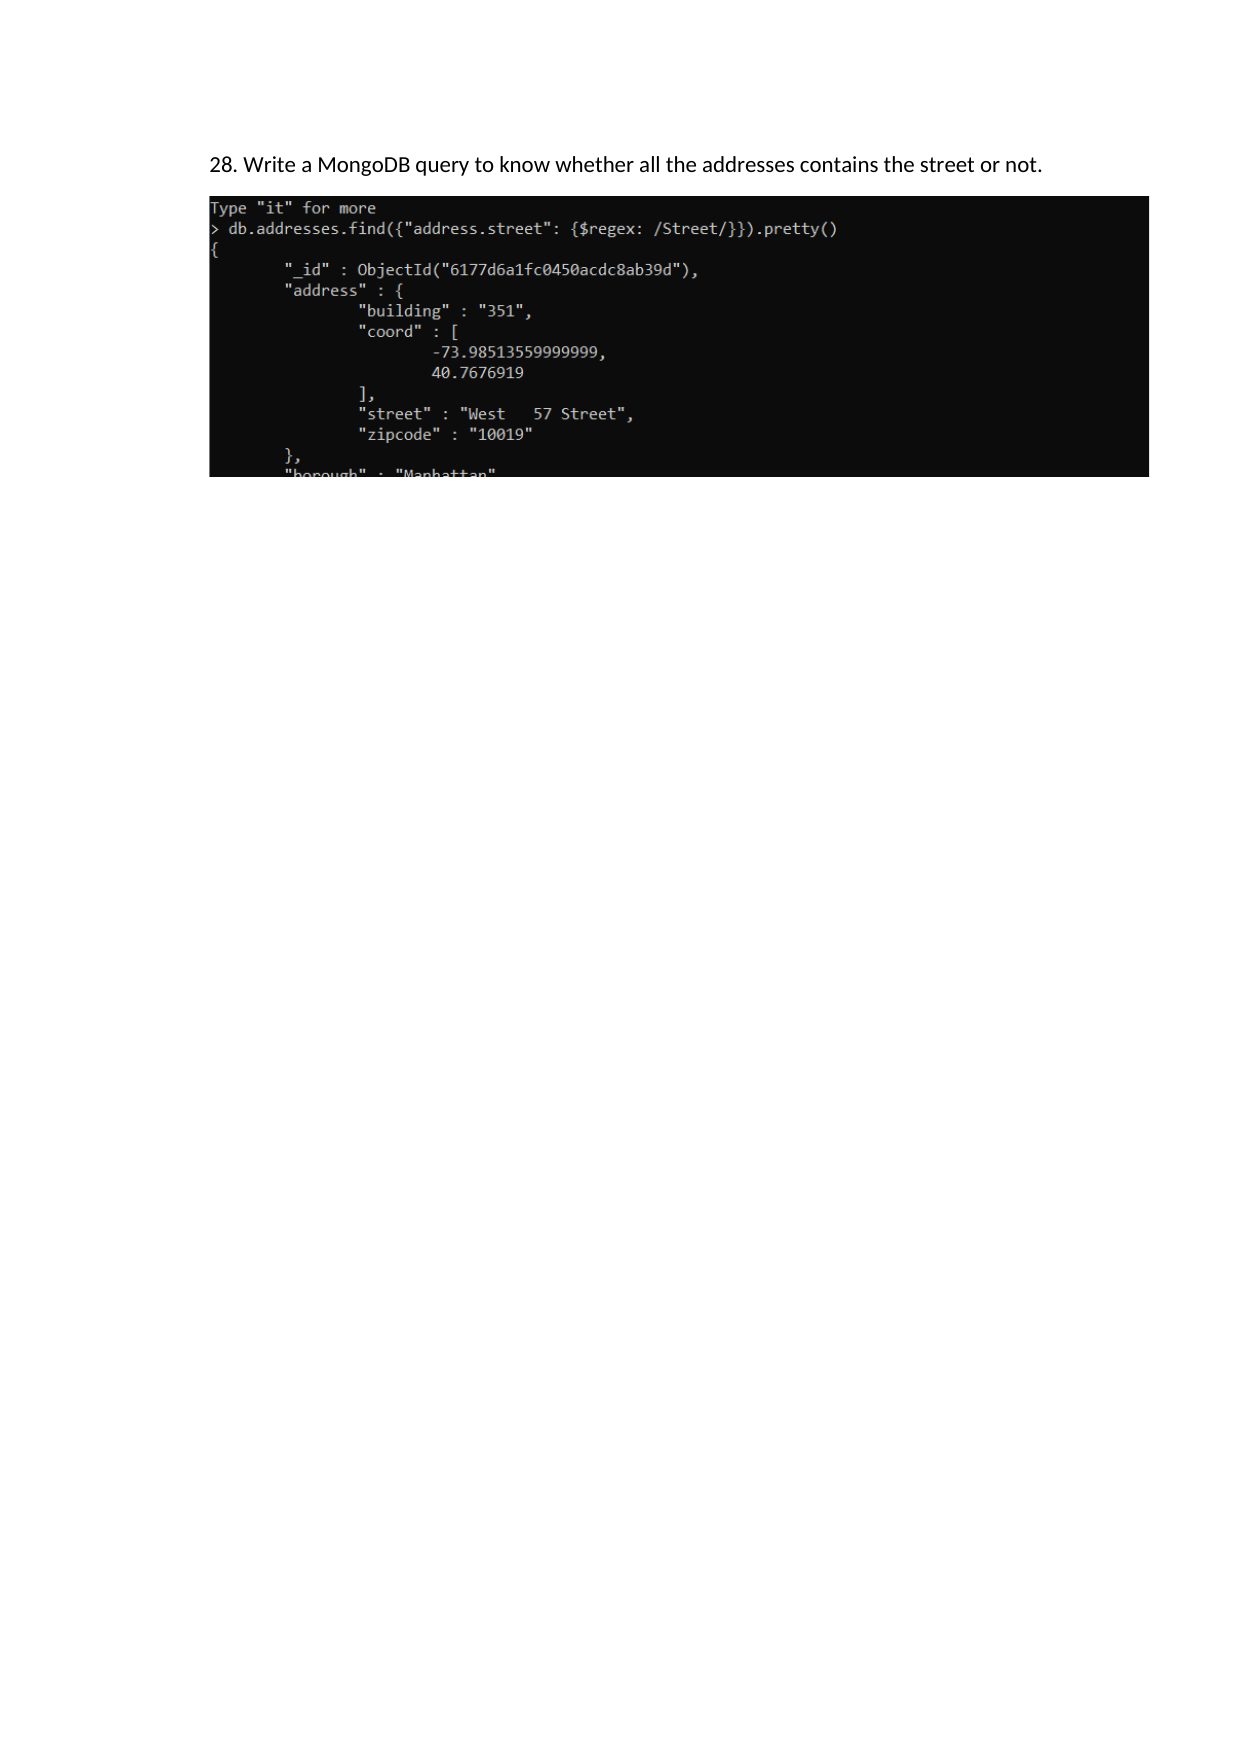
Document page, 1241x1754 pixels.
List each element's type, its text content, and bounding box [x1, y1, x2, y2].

text 28. Write a MongoDB query to know whether all the addresses contains the street or not. [209, 150, 1090, 178]
picture [209, 196, 1150, 477]
